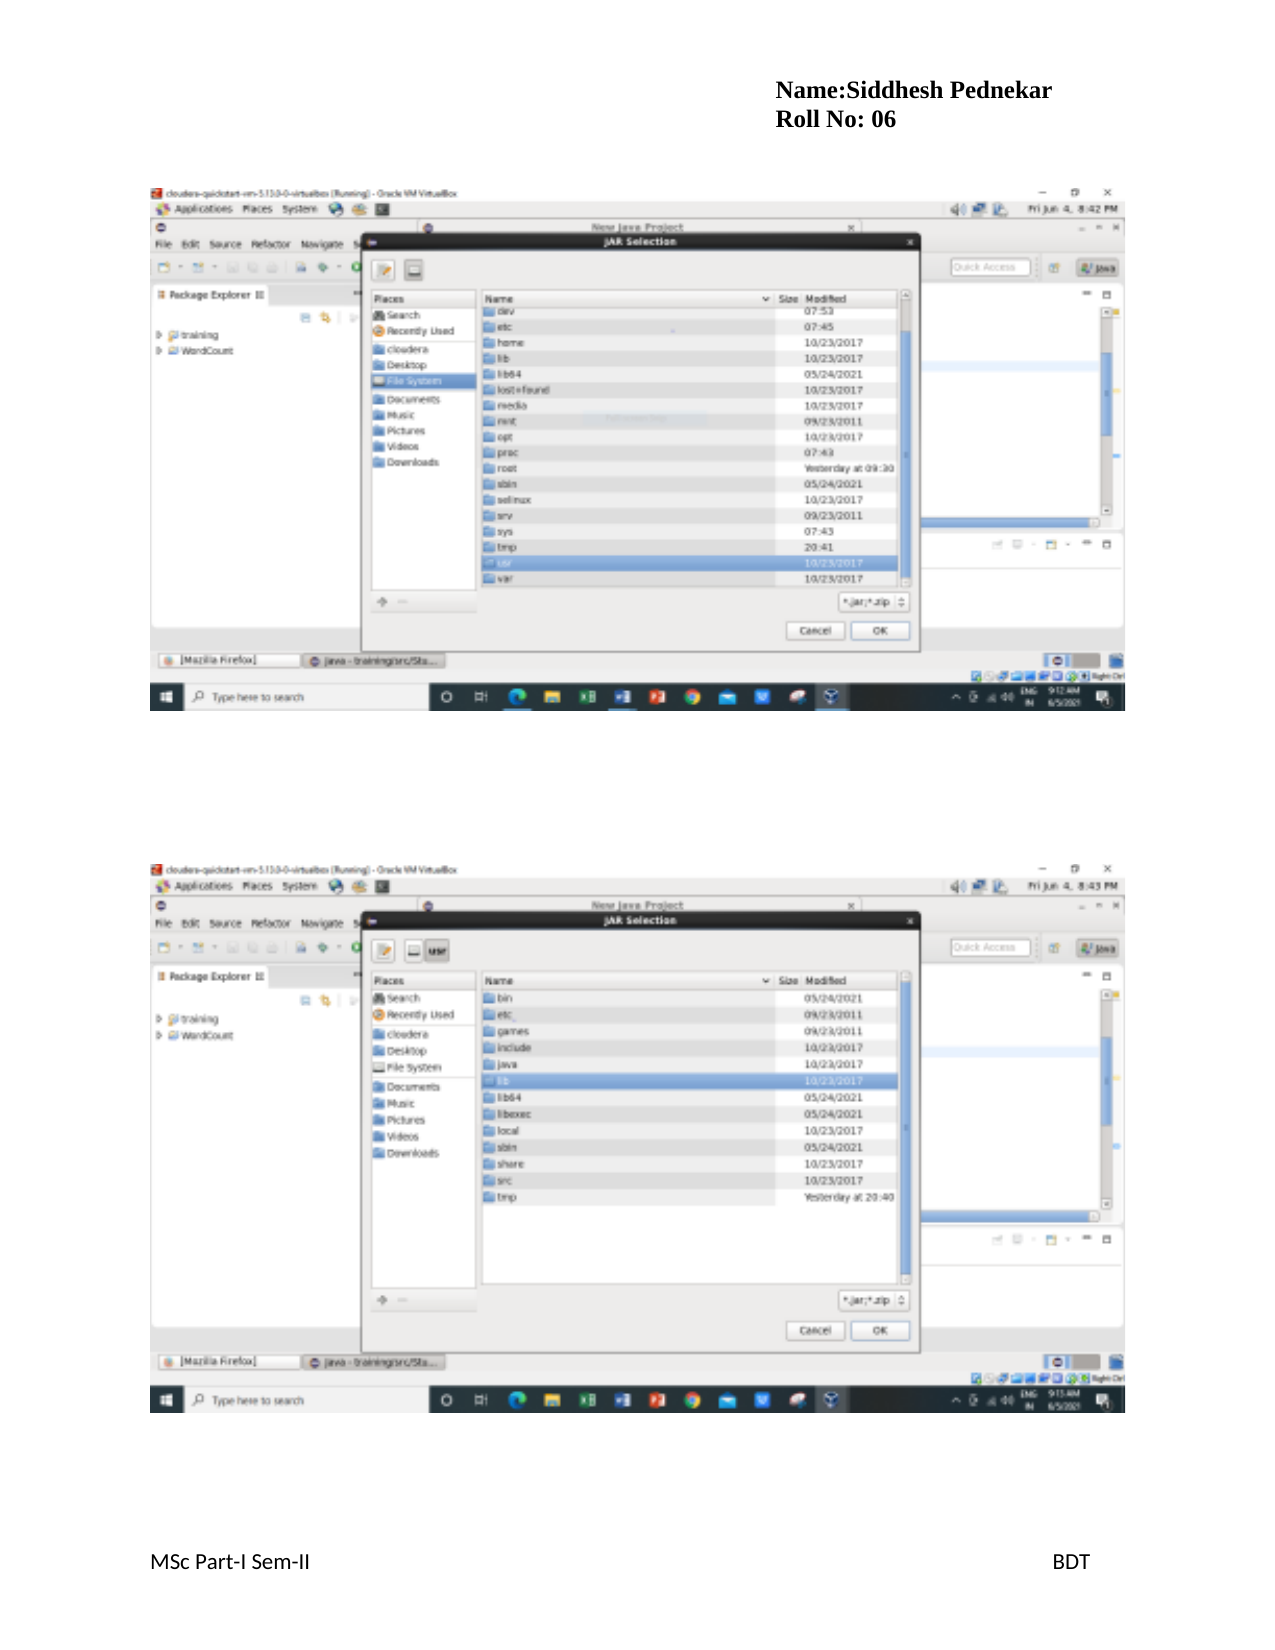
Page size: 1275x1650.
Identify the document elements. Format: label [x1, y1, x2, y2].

picture [150, 188, 1125, 711]
picture [150, 864, 1125, 1413]
